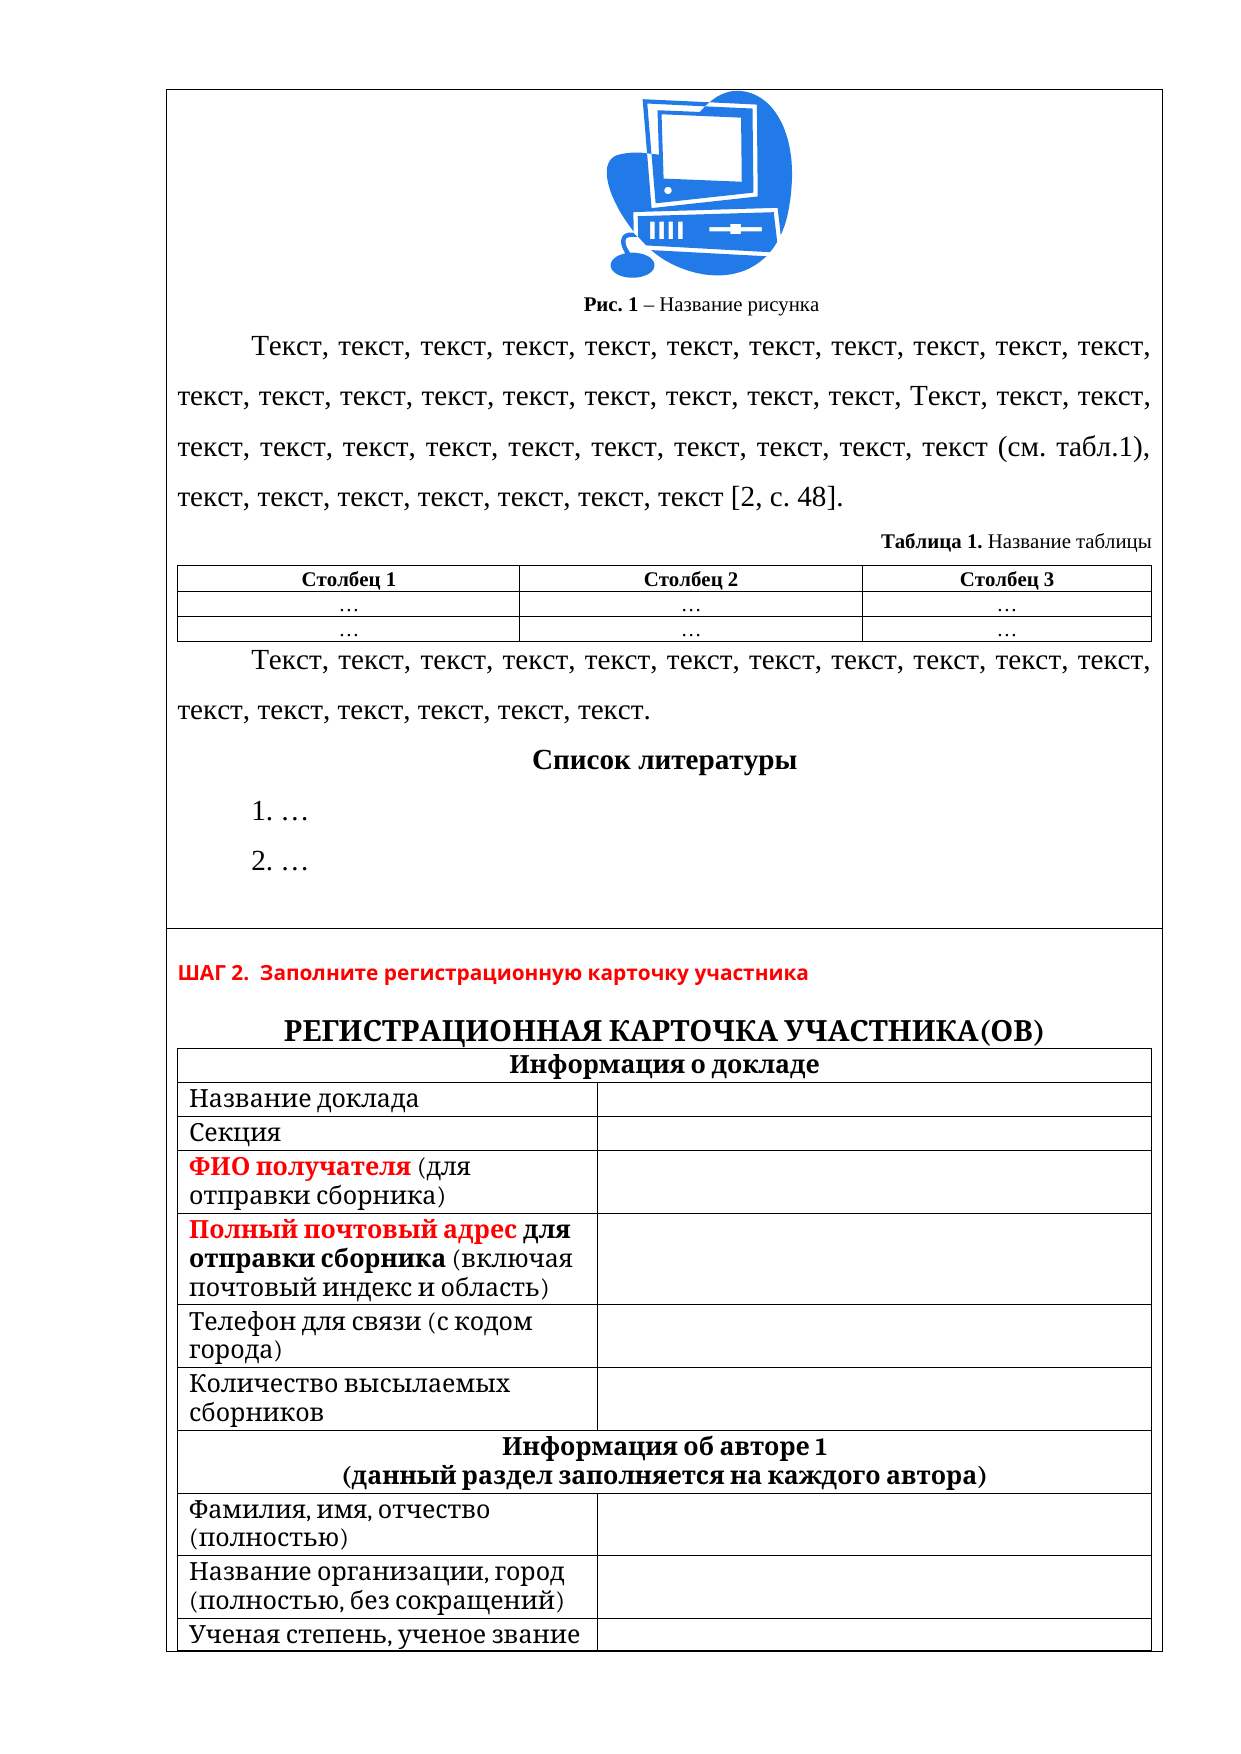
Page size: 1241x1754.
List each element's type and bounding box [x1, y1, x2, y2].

table_header [167, 90, 1162, 928]
table_cell [167, 929, 1162, 1651]
